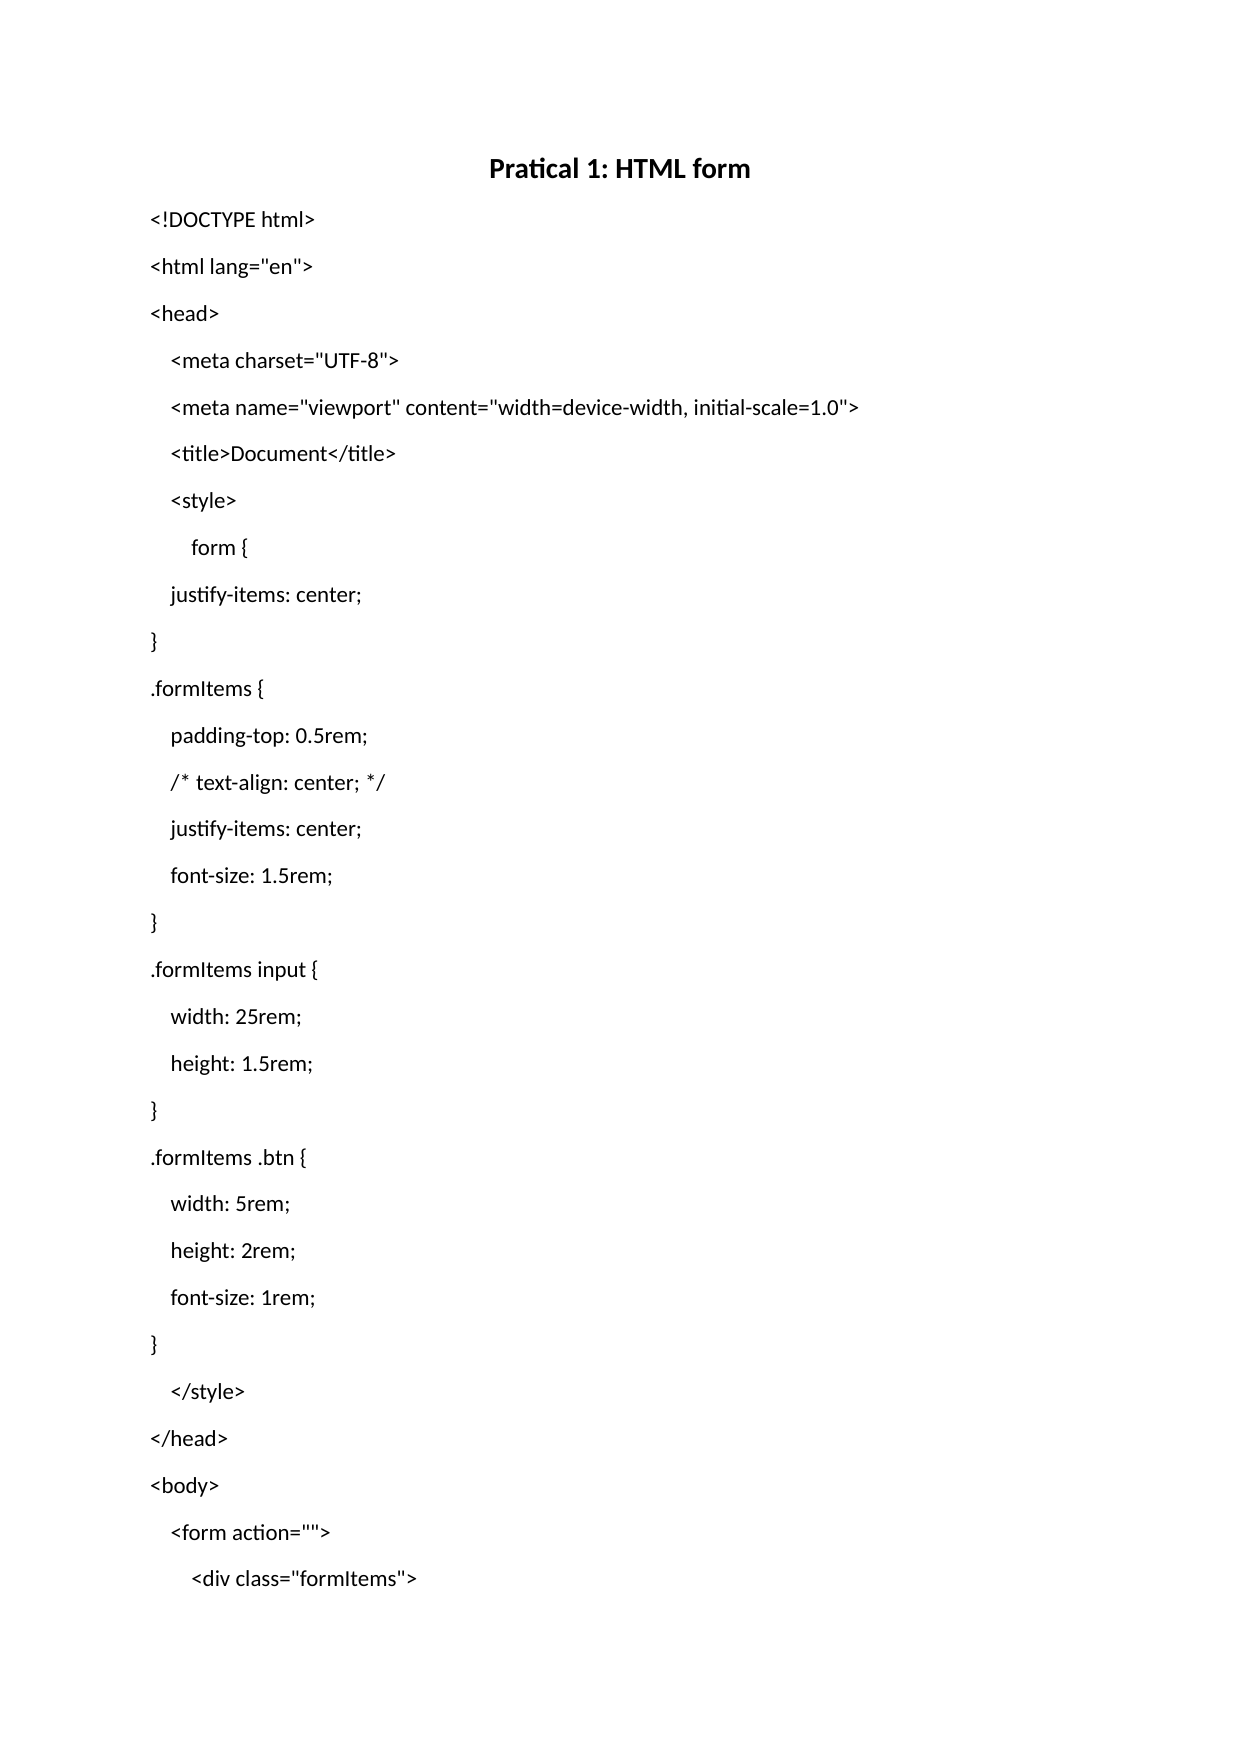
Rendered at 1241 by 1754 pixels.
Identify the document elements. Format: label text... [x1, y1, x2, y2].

text } [150, 627, 1090, 655]
text width: 5rem; [150, 1189, 1090, 1217]
text <meta charset="UTF-8"> [150, 346, 1090, 374]
text /* text-align: center; */ [150, 768, 1090, 796]
text justify-items: center; [150, 814, 1090, 842]
text } [150, 1330, 1090, 1358]
text width: 25rem; [150, 1002, 1090, 1030]
text .formItems .btn { [150, 1143, 1090, 1171]
text </style> [150, 1377, 1090, 1405]
text } [150, 908, 1090, 936]
text <title>Document</title> [150, 439, 1090, 467]
text <head> [150, 299, 1090, 327]
text font-size: 1.5rem; [150, 861, 1090, 889]
text <body> [150, 1471, 1090, 1499]
text Pratical 1: HTML form [150, 150, 1090, 186]
text padding-top: 0.5rem; [150, 721, 1090, 749]
text form { [150, 533, 1090, 561]
text <style> [150, 486, 1090, 514]
text <div class="formItems"> [150, 1564, 1090, 1592]
text justify-items: center; [150, 580, 1090, 608]
text height: 2rem; [150, 1236, 1090, 1264]
text .formItems { [150, 674, 1090, 702]
text <!DOCTYPE html> [150, 205, 1090, 233]
text <meta name="viewport" content="width=device-width, initial-scale=1.0"> [150, 393, 1090, 421]
text </head> [150, 1424, 1090, 1452]
text <form action=""> [150, 1518, 1090, 1546]
text .formItems input { [150, 955, 1090, 983]
text <html lang="en"> [150, 252, 1090, 280]
text } [150, 1096, 1090, 1124]
text font-size: 1rem; [150, 1283, 1090, 1311]
text height: 1.5rem; [150, 1049, 1090, 1077]
